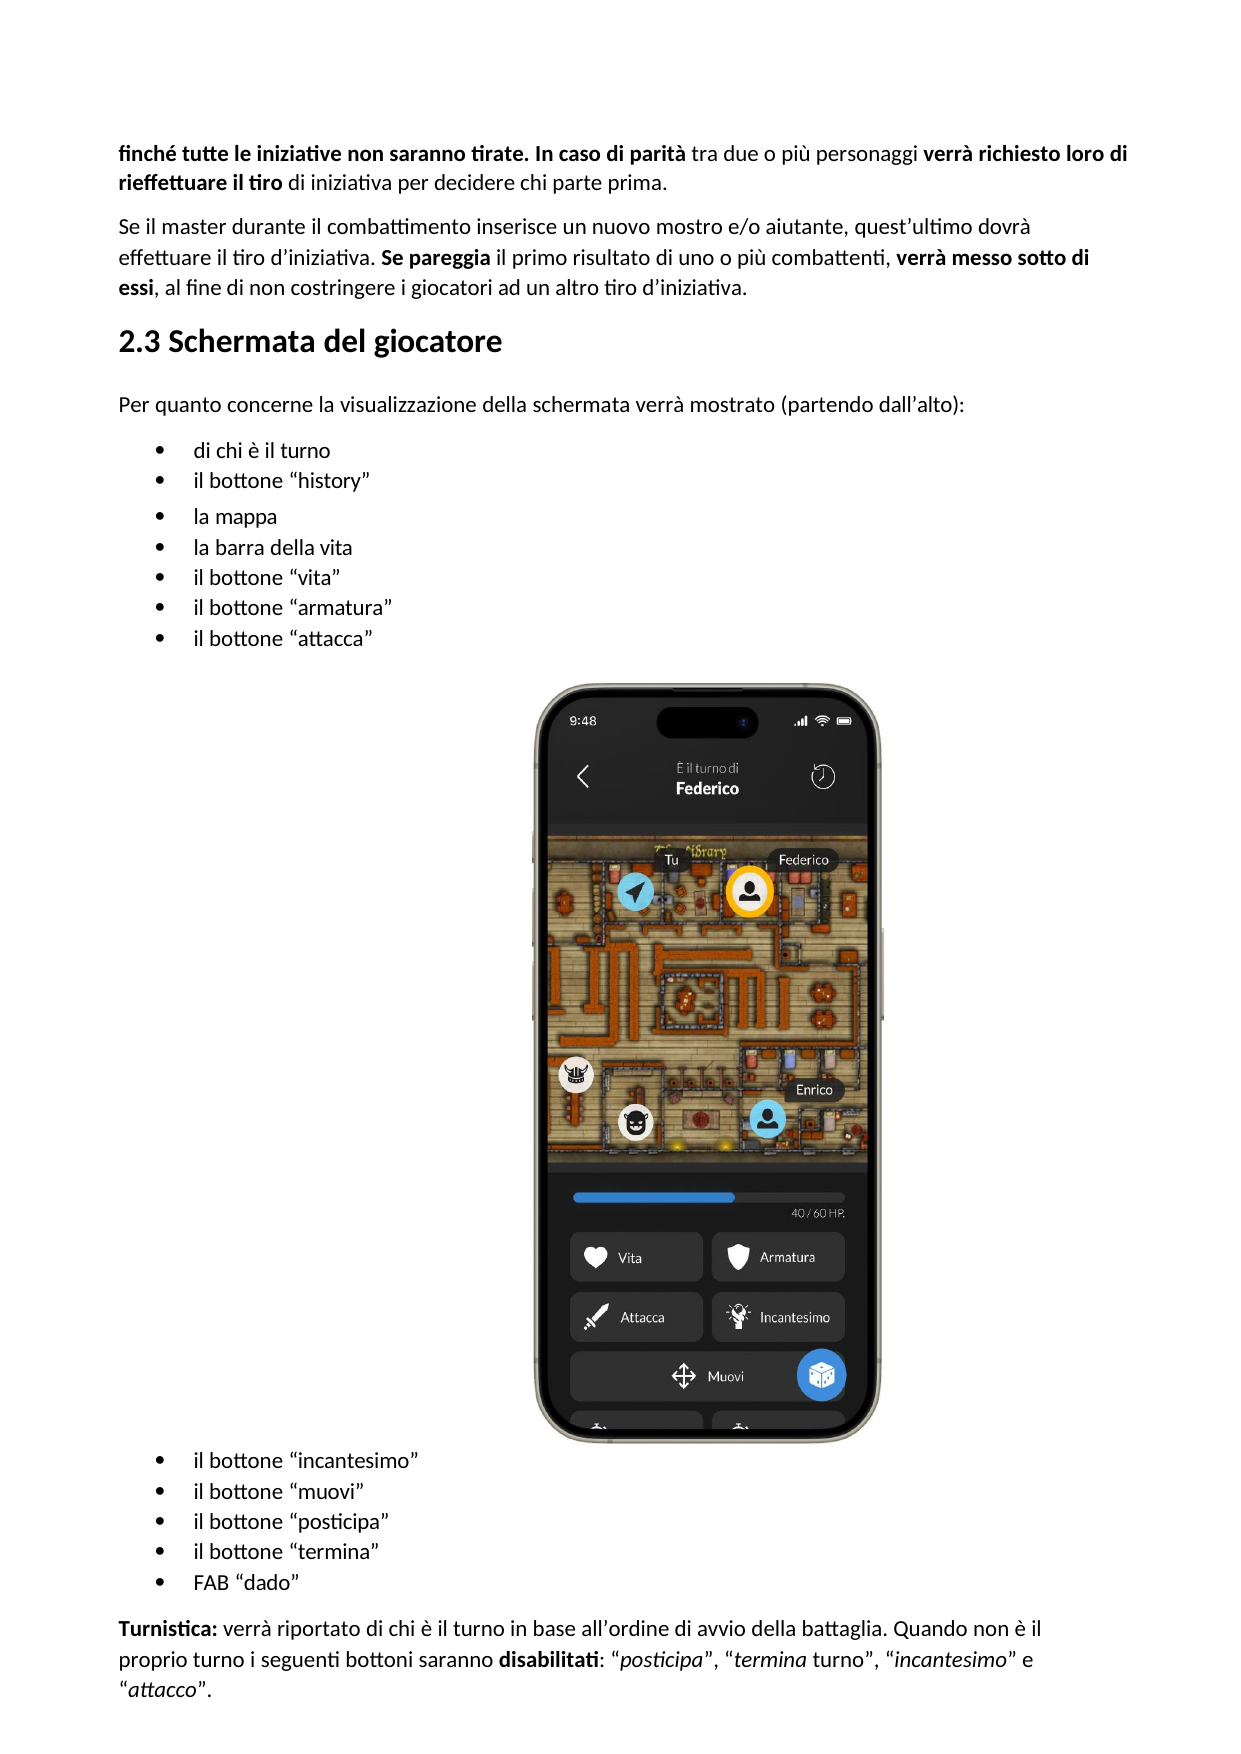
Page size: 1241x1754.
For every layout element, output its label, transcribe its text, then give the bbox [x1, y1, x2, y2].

text Turnistica: verrà riportato di chi è il turno in base all’ordine di avvio della battaglia. Quando non è il proprio turno i seguenti bottoni saranno disabilitati: “posticipa”, “termina turno”, “incantesimo” e “attacco”. [118, 1614, 1111, 1703]
list di chi è il turno [156, 436, 1134, 464]
list il bottone “attacca” [156, 624, 1134, 652]
list la barra della vita [156, 533, 1134, 561]
text effettuare il tiro d’iniziativa. Se pareggia il primo risultato di uno o più combattenti, verrà messo sotto di essi, al fine di non costringere i giocatori ad un altro tiro d’iniziativa. [118, 243, 1111, 301]
list il bottone “termina” [156, 1537, 1134, 1565]
list il bottone “vita” [156, 563, 1134, 591]
list la mappa [156, 502, 1134, 530]
list il bottone “history” [156, 467, 1134, 494]
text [118, 139, 1134, 196]
text Se il master durante il combattimento inserisce un nuovo mostro e/o aiutante, quest’ultimo dovrà [118, 212, 1134, 240]
subtitle Schermata del giocatore [118, 319, 1134, 360]
list FAB “dado” [156, 1568, 1134, 1596]
list il bottone “armatura” [156, 593, 1134, 621]
text Per quanto concerne la visualizzazione della schermata verrà mostrato (partendo dall’alto): [118, 390, 1134, 418]
list il bottone “incantesimo” [156, 654, 1134, 1475]
list il bottone “muovi” [156, 1477, 1134, 1505]
list il bottone “posticipa” [156, 1507, 1134, 1535]
